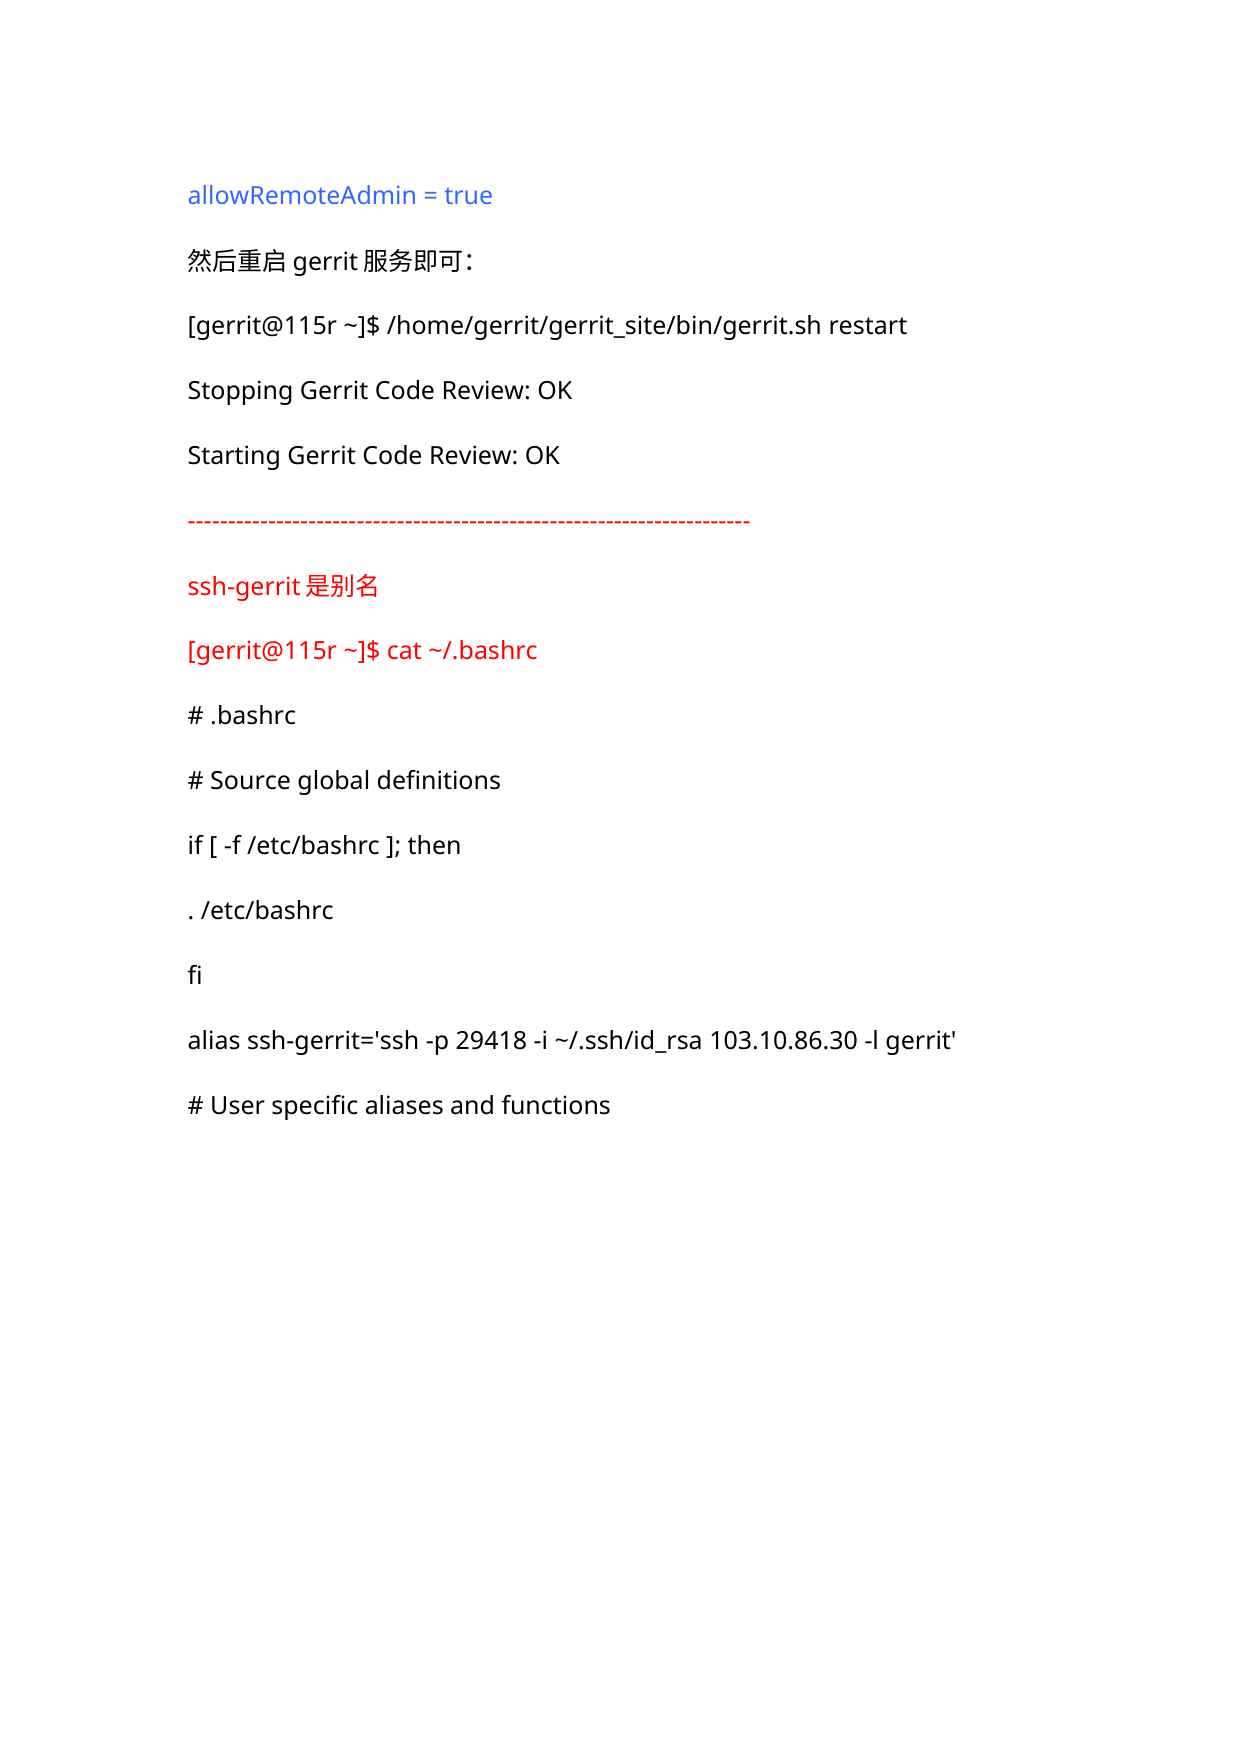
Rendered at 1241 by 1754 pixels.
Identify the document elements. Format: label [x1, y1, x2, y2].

text [187, 162, 1053, 1137]
